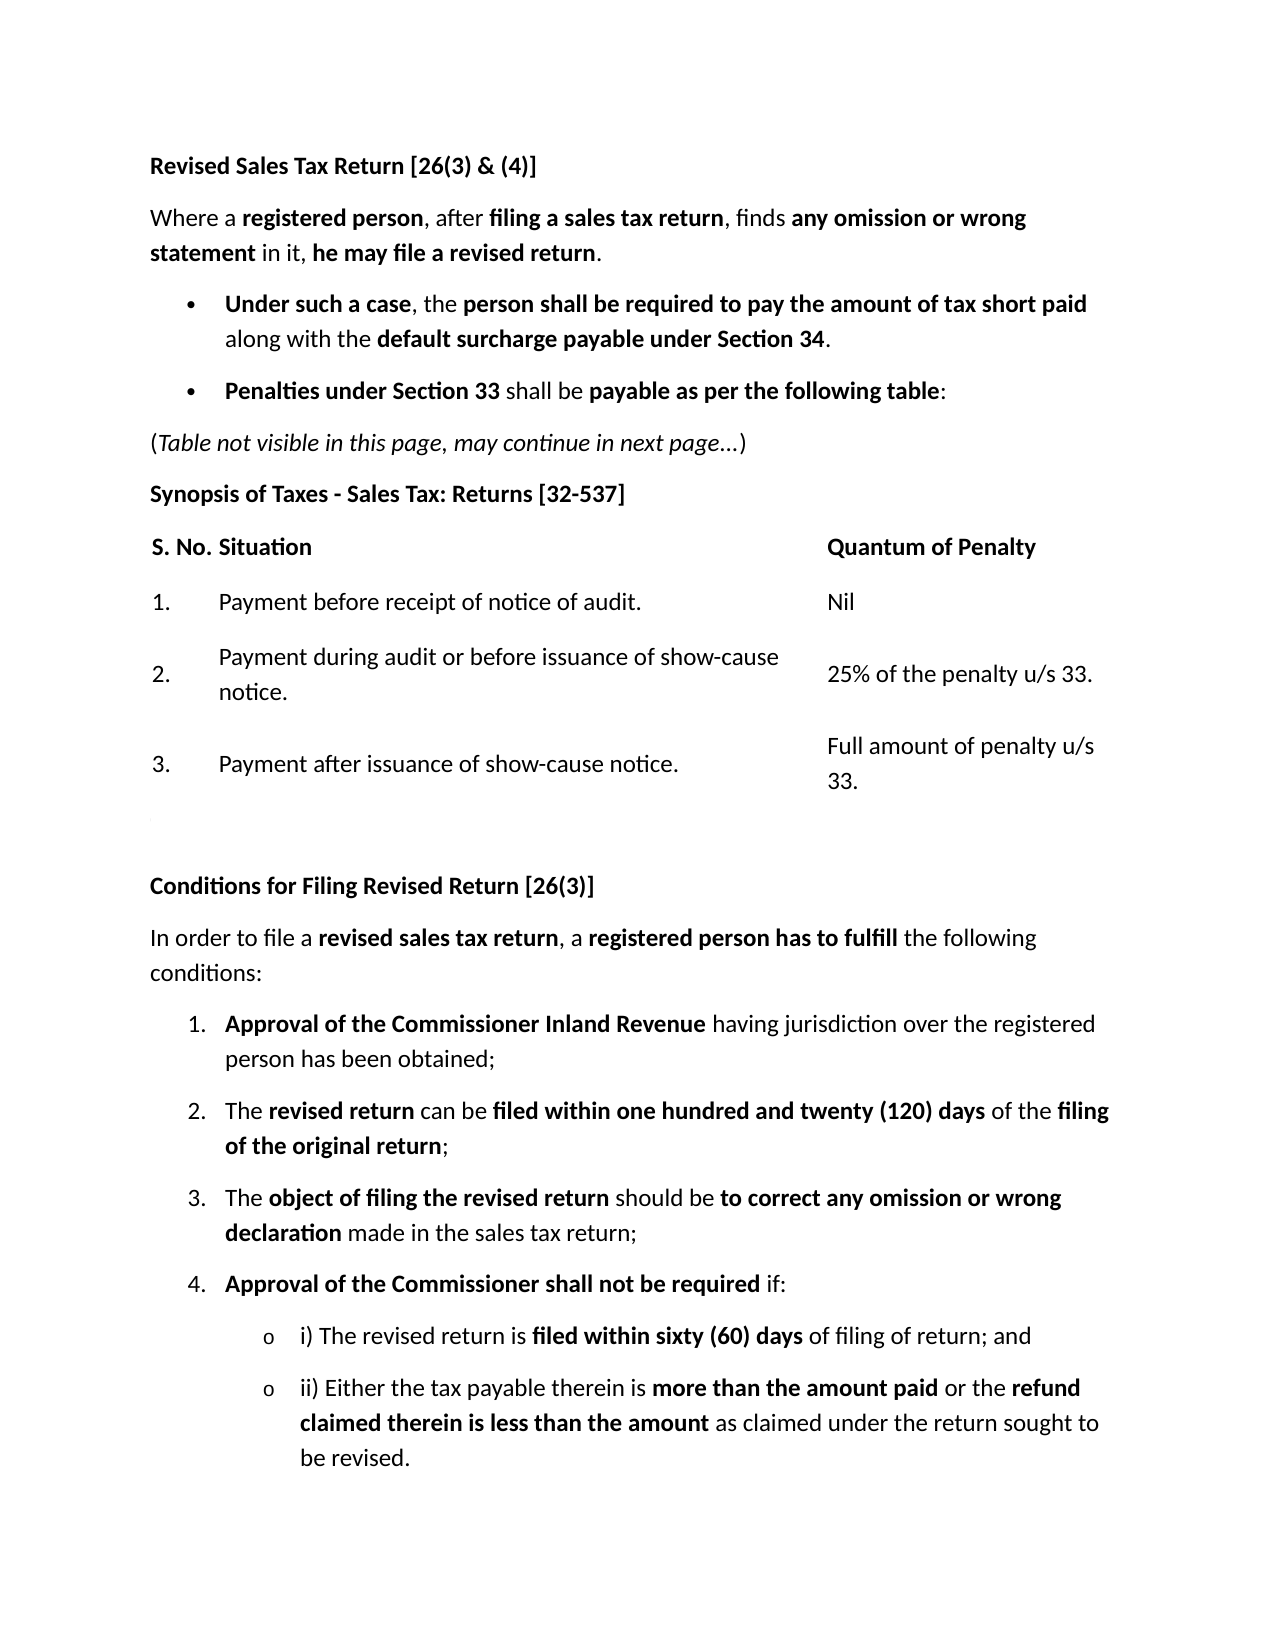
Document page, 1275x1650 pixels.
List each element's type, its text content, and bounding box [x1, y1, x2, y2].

list Penalties under Section 33 shall be payable as per the following table: [187, 375, 1125, 406]
list Approval of the Commissioner shall not be required if: [187, 1268, 1125, 1299]
list The revised return can be filed within one hundred and twenty (120) days of the filing of the original return; [187, 1095, 1125, 1161]
text In order to file a revised sales tax return, a registered person has to fulfill the following conditions: [150, 922, 1125, 987]
text Revised Sales Tax Return [26(3) & (4)] [150, 150, 1125, 181]
text Where a registered person, after filing a sales tax return, finds any omission or wrong statement in it, he may file a revised return. [150, 202, 1125, 267]
text Synopsis of Taxes - Sales Tax: Returns [32-537] [150, 478, 1125, 509]
text Conditions for Filing Revised Return [26(3)] [150, 870, 1125, 901]
list Approval of the Commissioner Inland Revenue having jurisdiction over the registered person has been obtained; [187, 1008, 1125, 1074]
list Under such a case, the person shall be required to pay the amount of tax short paid along with the default surcharge payable under Section 34. [187, 288, 1125, 354]
list i) The revised return is filed within sixty (60) days of filing of return; and [262, 1320, 1125, 1351]
list The object of filing the revised return should be to correct any omission or wrong declaration made in the sales tax return; [187, 1182, 1125, 1247]
list ii) Either the tax payable therein is more than the amount paid or the refund claimed therein is less than the amount as claimed under the return sought to be revised. [262, 1372, 1125, 1472]
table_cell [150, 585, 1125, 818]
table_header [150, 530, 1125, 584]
text (Table not visible in this page, may continue in next page...) [150, 427, 1125, 457]
